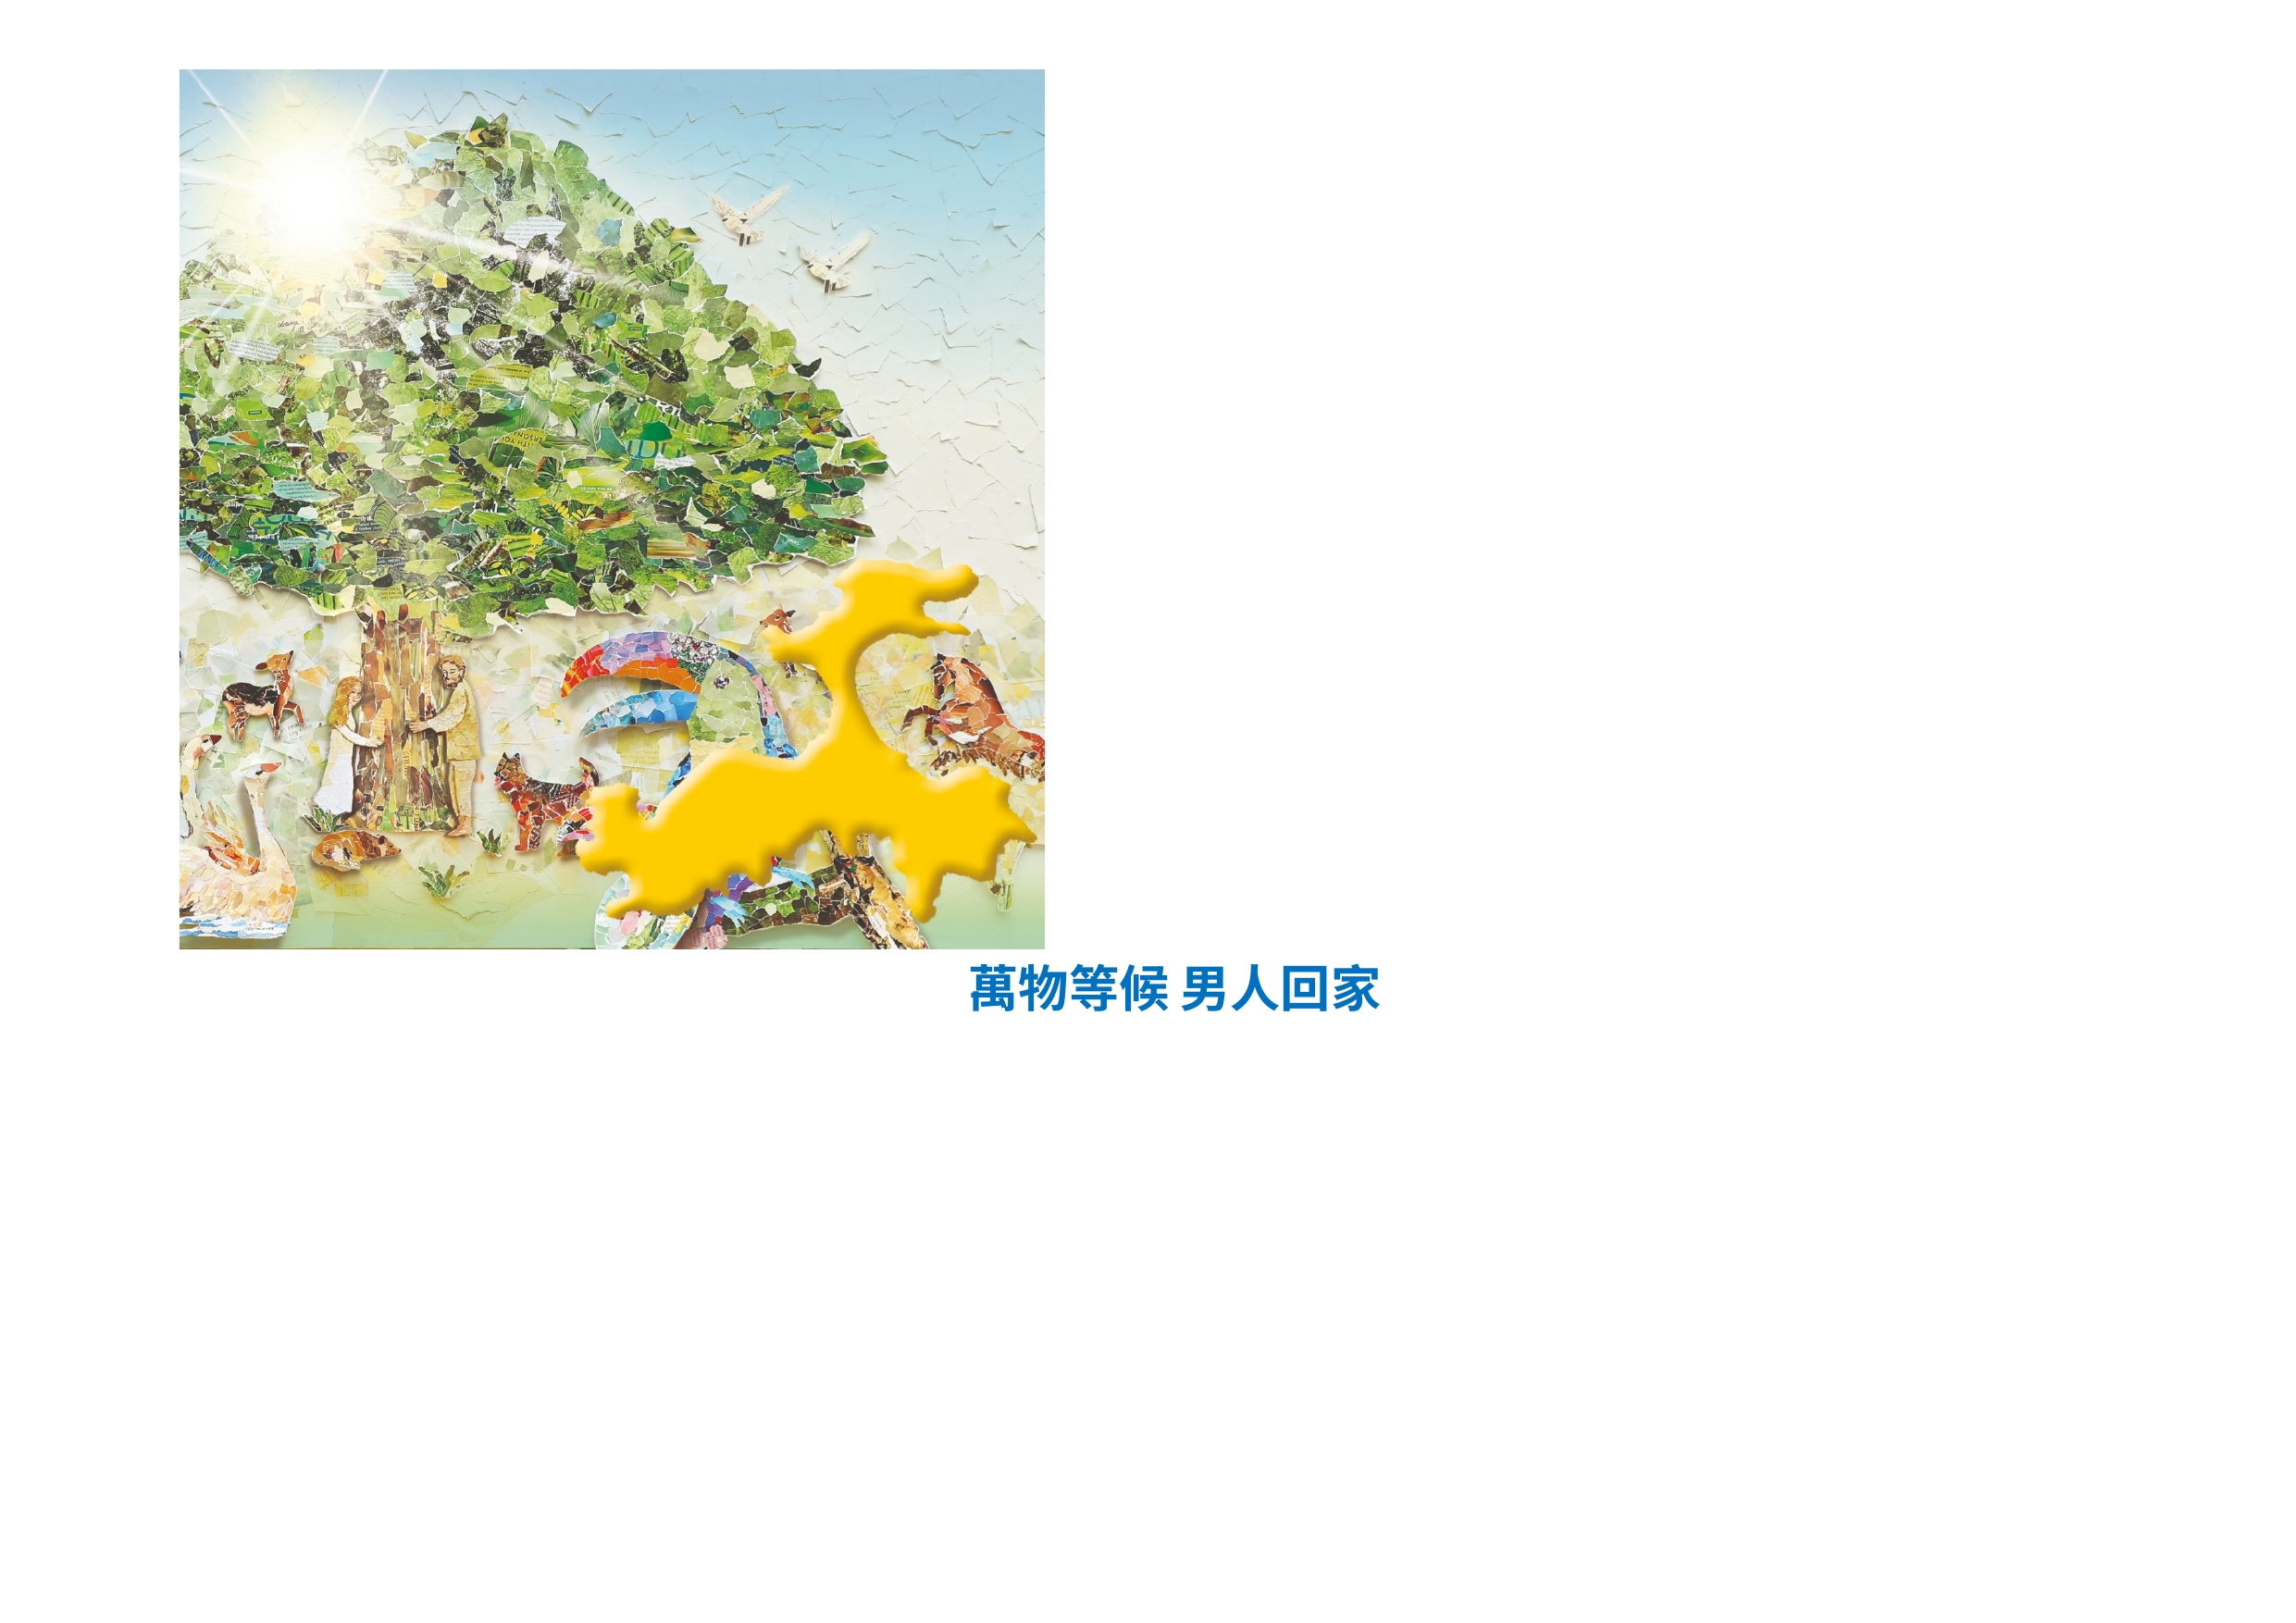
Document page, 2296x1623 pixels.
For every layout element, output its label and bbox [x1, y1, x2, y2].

picture [179, 69, 1046, 949]
